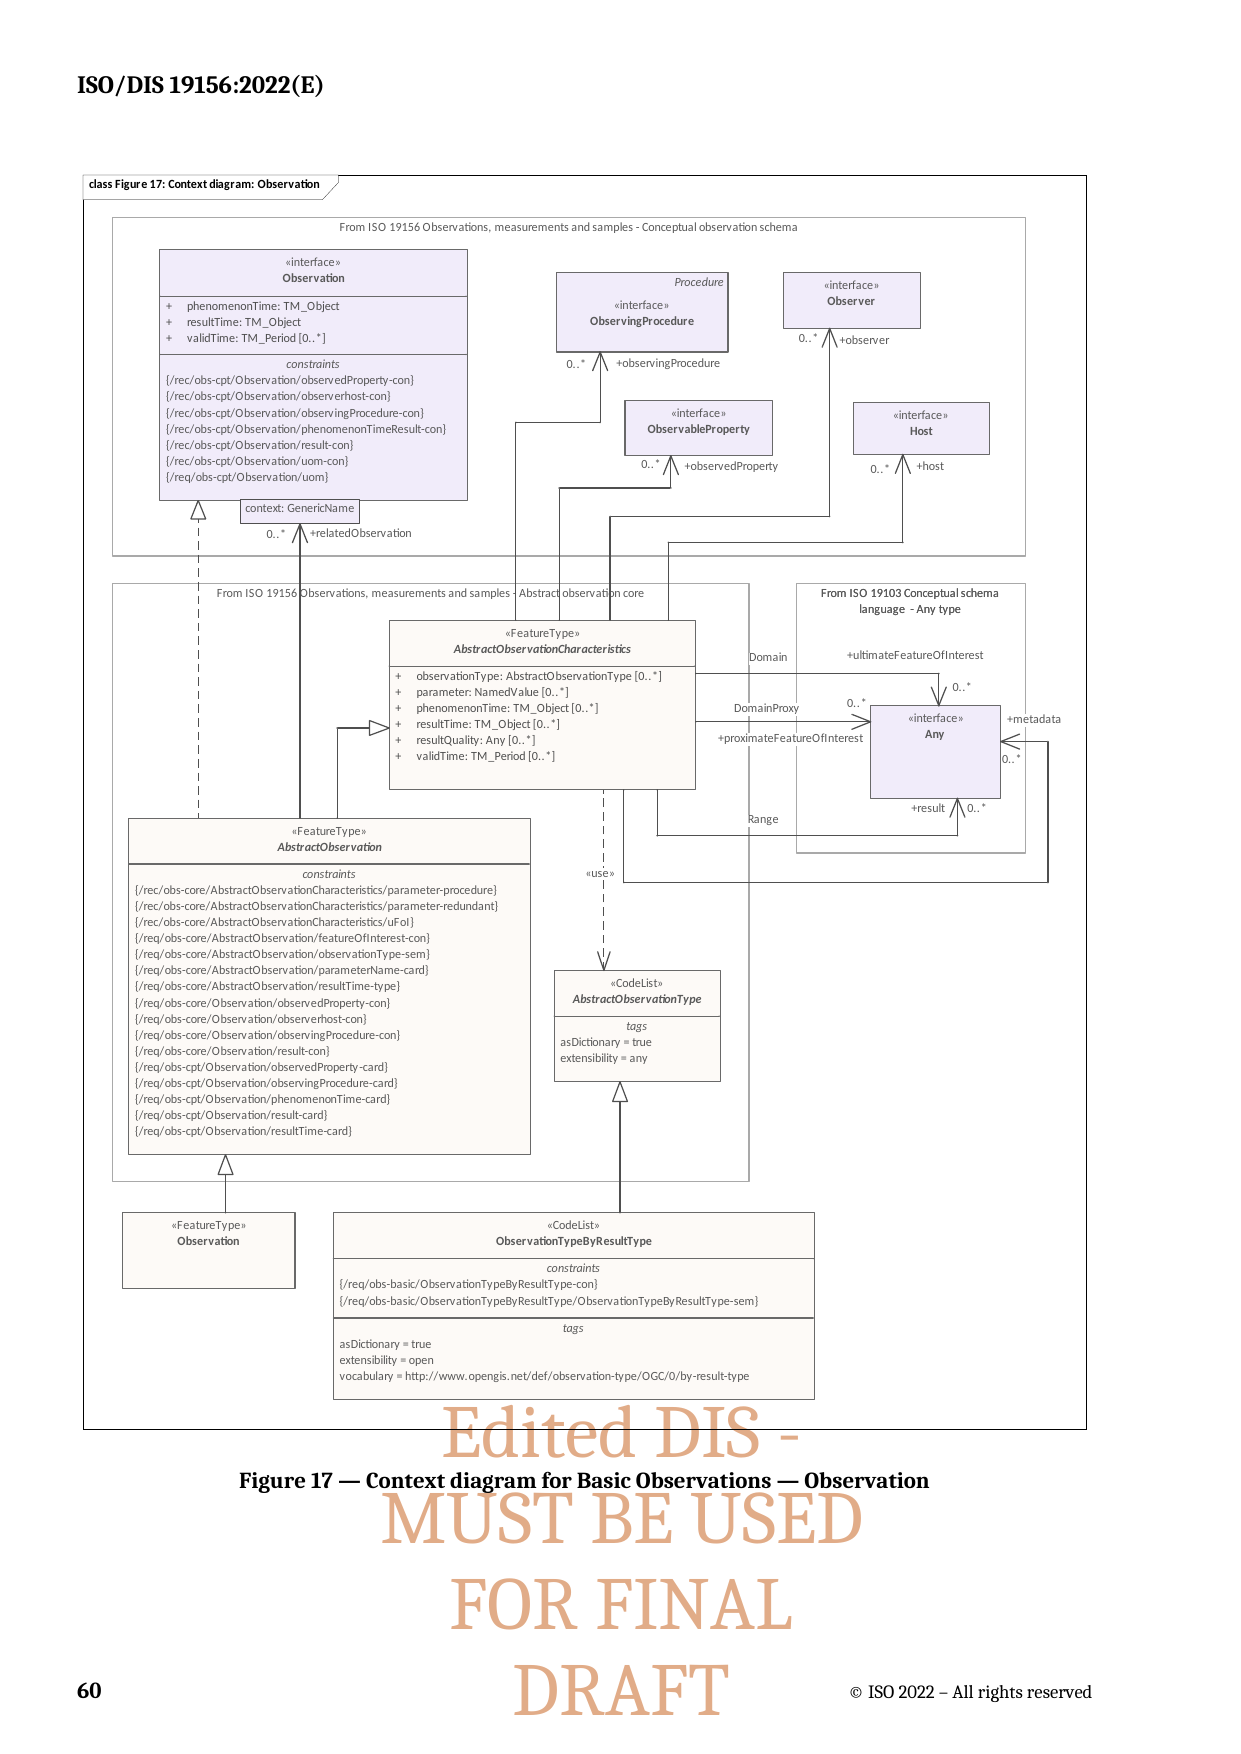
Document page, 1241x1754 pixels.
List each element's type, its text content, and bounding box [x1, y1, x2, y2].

title Figure 17 — Context diagram for Basic Observations — Observation [77, 1468, 1092, 1494]
